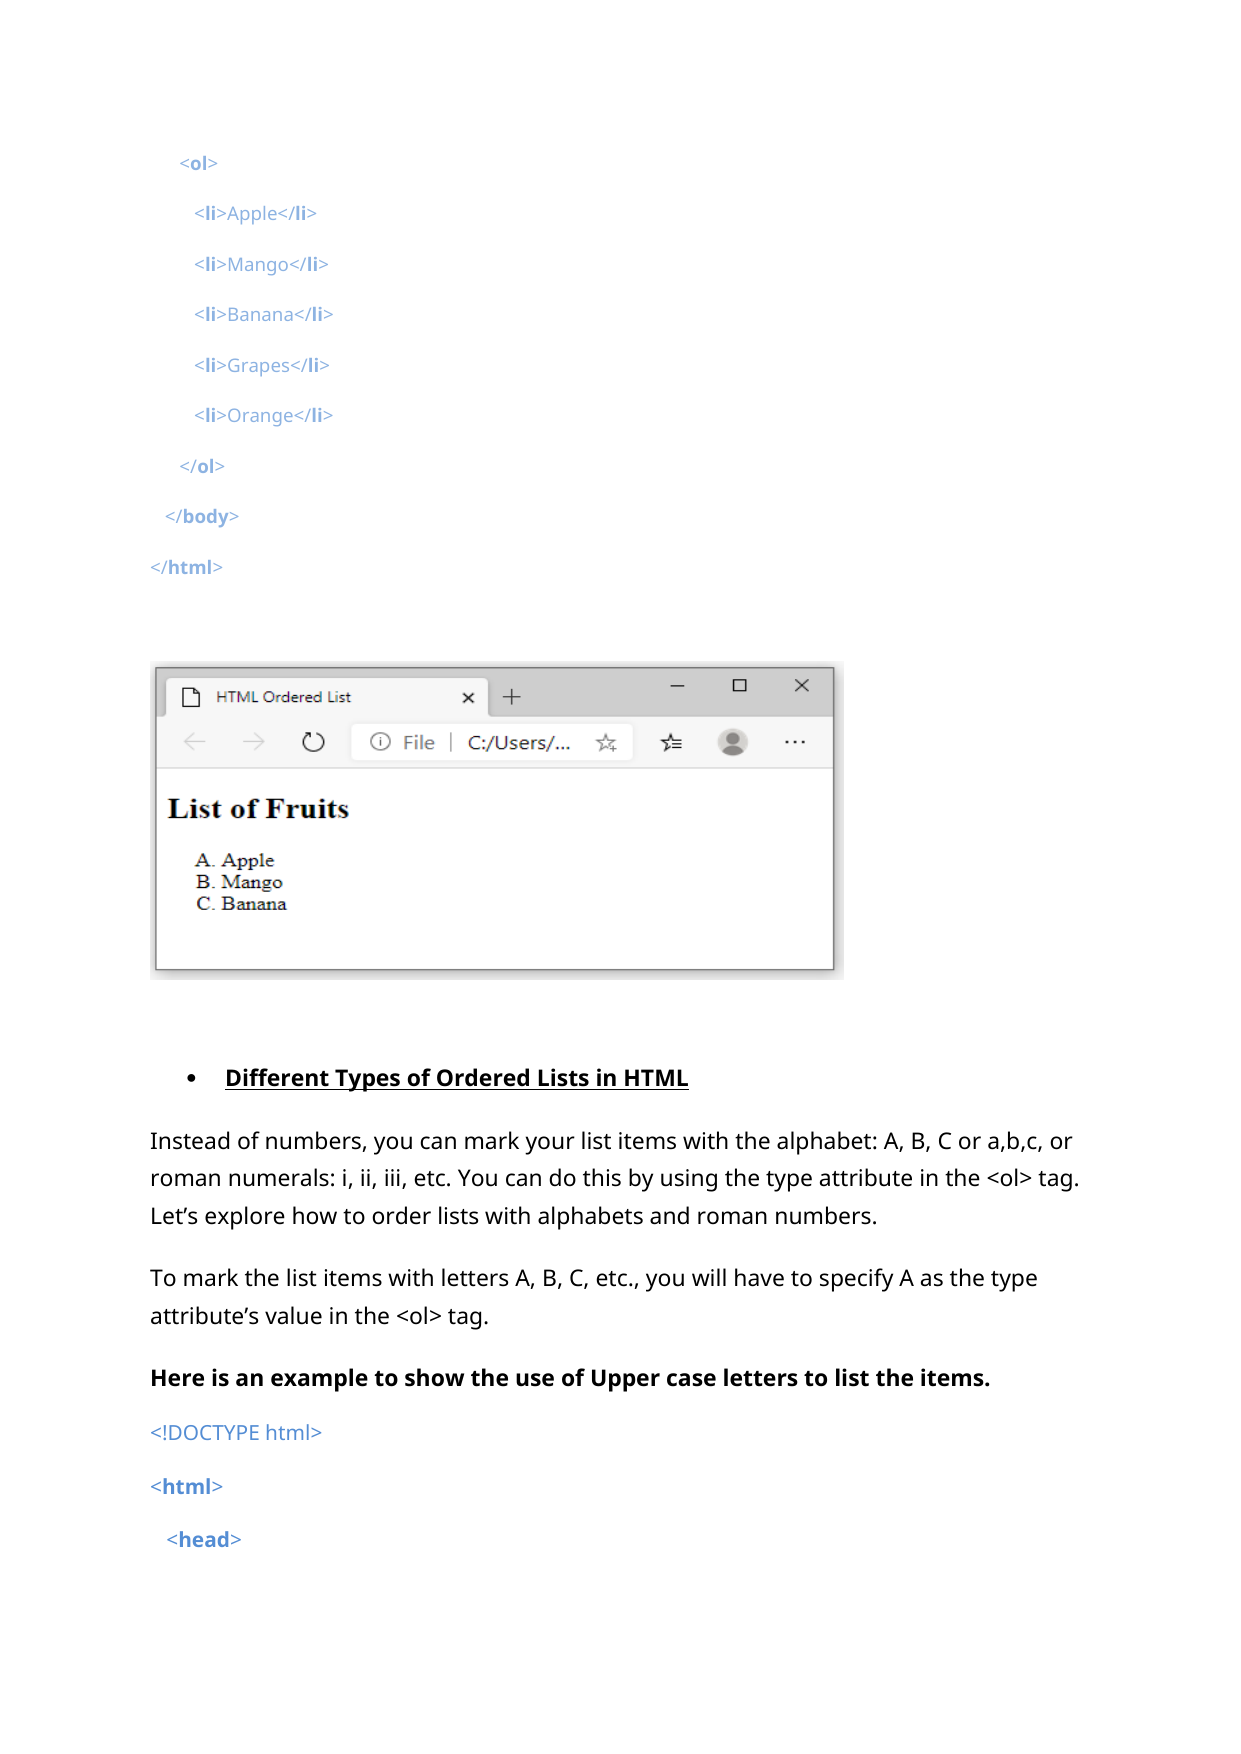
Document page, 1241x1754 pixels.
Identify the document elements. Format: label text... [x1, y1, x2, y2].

text Here is an example to show the use of Upper case letters to list the items. [150, 1356, 1090, 1393]
subtitle Different Types of Ordered Lists in HTML [187, 1061, 1090, 1093]
text <li>Mango</li> [150, 251, 1090, 277]
text </ol> [150, 453, 1090, 479]
text <ol> [150, 150, 1090, 176]
text <li>Grapes</li> [150, 352, 1090, 378]
text <li>Apple</li> [150, 201, 1090, 226]
text <li>Banana</li> [150, 302, 1090, 327]
text <!DOCTYPE html> [150, 1418, 1090, 1447]
picture [150, 661, 844, 980]
text </body> [150, 504, 1090, 529]
text <head> [150, 1525, 1090, 1554]
text To mark the list items with letters A, B, C, etc., you will have to specify A as the type attribute’s value in the <ol> tag. [150, 1256, 1090, 1331]
text Instead of numbers, you can mark your list items with the alphabet: A, B, C or a,b,c, or roman numerals: i, ii, iii, etc. You can do this by using the type attribute in the <ol> tag. Let’s explore how to order lists with alphabets and roman numbers. [150, 1118, 1090, 1231]
text <html> [150, 1472, 1090, 1500]
text <li>Orange</li> [150, 403, 1090, 428]
text </html> [150, 554, 1090, 580]
